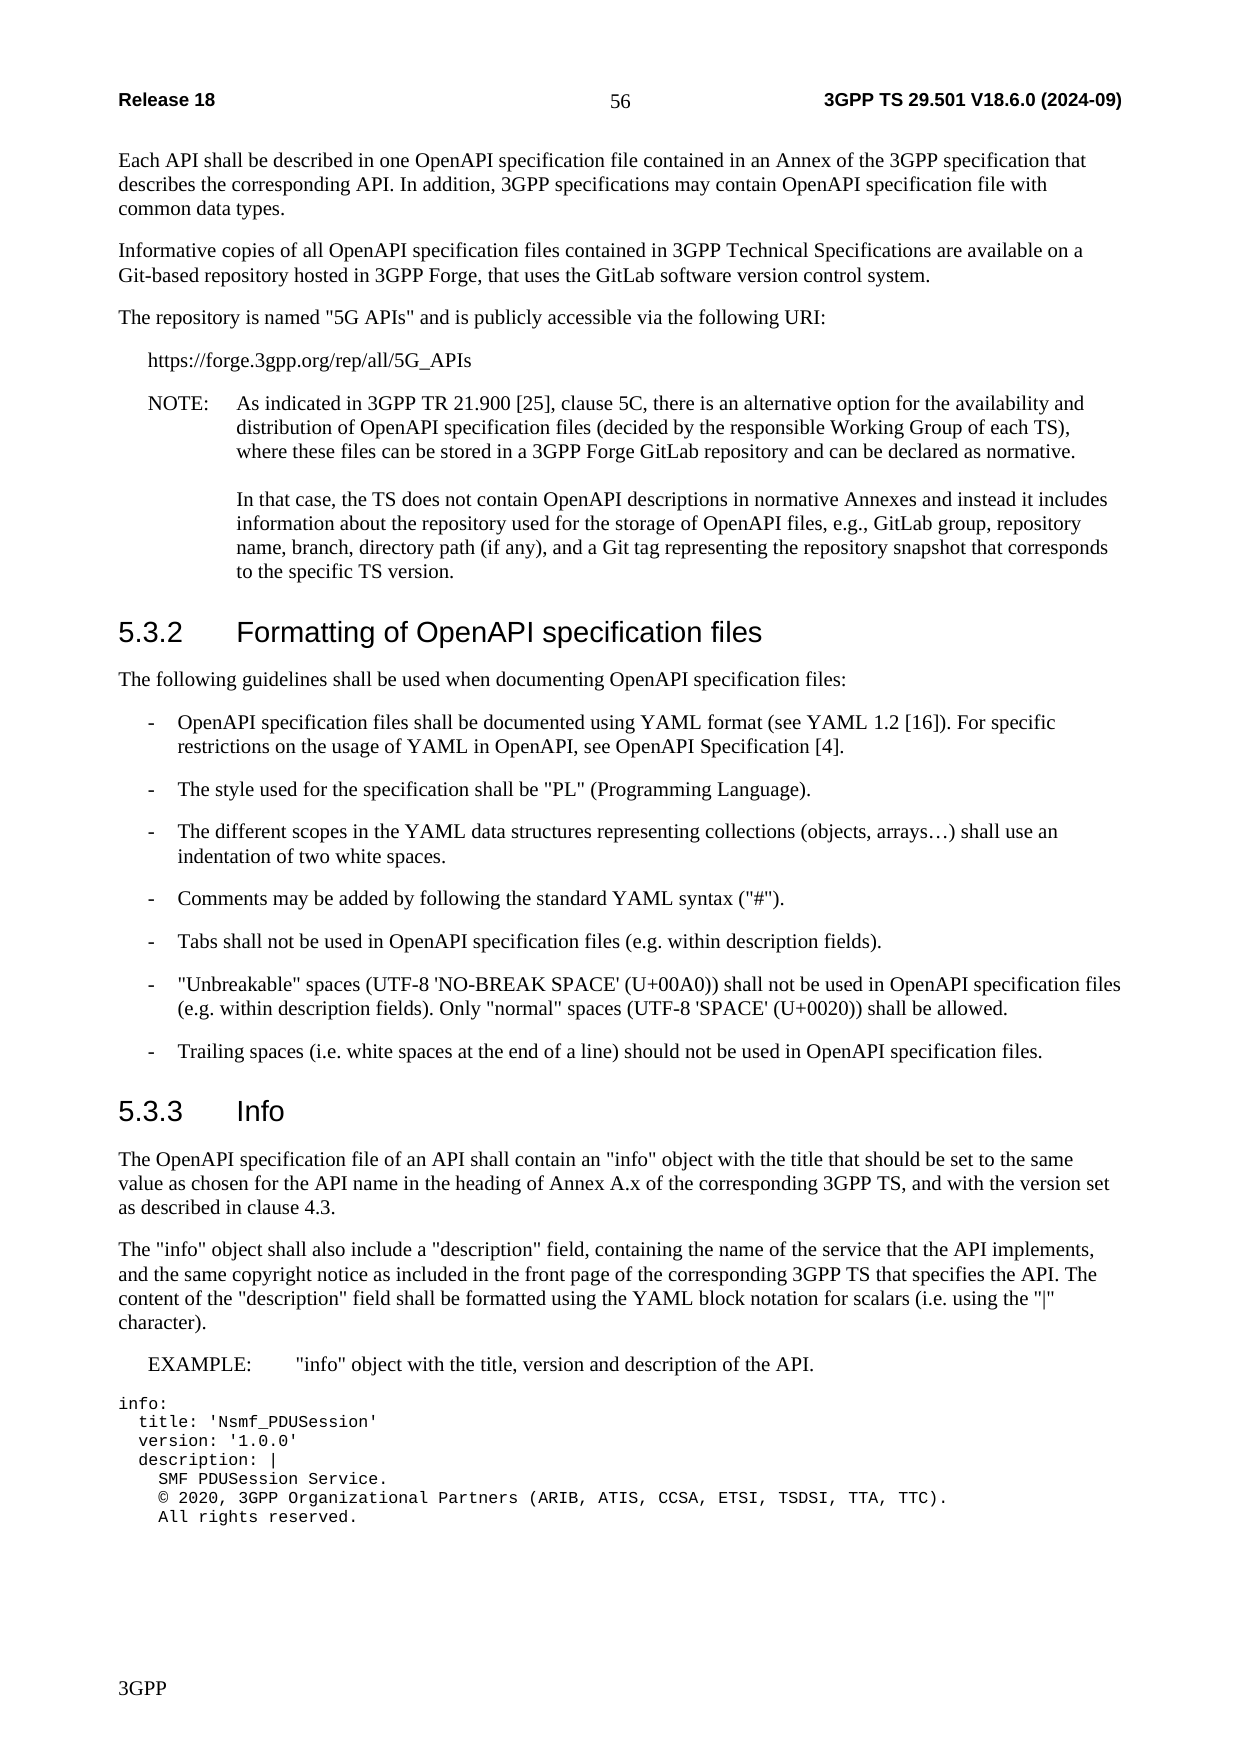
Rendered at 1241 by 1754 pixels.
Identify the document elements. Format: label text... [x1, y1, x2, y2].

subtitle 5.3.2 Formatting of OpenAPI specification files [118, 615, 1122, 648]
text NOTE: As indicated in 3GPP TR 21.900 [25], clause 5C, there is an alternative option for the availability and distribution of OpenAPI specification files (decided by the responsible Working Group of each TS), where these files can be stored in a 3GPP Forge GitLab repository and can be declared as normative. In that case, the TS does not contain OpenAPI descriptions in normative Annexes and instead it includes information about the repository used for the storage of OpenAPI files, e.g., GitLab group, repository name, branch, directory path (if any), and a Git tag representing the repository snapshot that corresponds to the specific TS version. [148, 391, 1122, 583]
text title: 'Nsmf_PDUSession' [118, 1414, 1122, 1433]
text - OpenAPI specification files shall be documented using YAML format (see YAML 1.2 [16]). For specific restrictions on the usage of YAML in OpenAPI, see OpenAPI Specification [4]. [148, 710, 1122, 758]
text Each API shall be described in one OpenAPI specification file contained in an Annex of the 3GPP specification that describes the corresponding API. In addition, 3GPP specifications may contain OpenAPI specification file with common data types. [118, 147, 1122, 220]
subtitle 5.3.3 Info [118, 1094, 1122, 1128]
text EXAMPLE: "info" object with the title, version and description of the API. [148, 1352, 1122, 1376]
text - Comments may be added by following the standard YAML syntax ("#"). [148, 886, 1122, 910]
text The following guidelines shall be used when documenting OpenAPI specification files: [118, 667, 1122, 691]
text Informative copies of all OpenAPI specification files contained in 3GPP Technical Specifications are available on a Git-based repository hosted in 3GPP Forge, that uses the GitLab software version control system. [118, 238, 1122, 287]
text version: '1.0.0' [118, 1433, 1122, 1452]
text - The style used for the specification shall be "PL" (Programming Language). [148, 777, 1122, 801]
text The "info" object shall also include a "description" field, containing the name of the service that the API implements, and the same copyright notice as included in the front page of the corresponding 3GPP TS that specifies the API. The content of the "description" field shall be formatted using the YAML block notation for scalars (i.e. using the "|" character). [118, 1237, 1122, 1334]
text - "Unbreakable" spaces (UTF-8 'NO-BREAK SPACE' (U+00A0)) shall not be used in OpenAPI specification files (e.g. within description fields). Only "normal" spaces (UTF-8 'SPACE' (U+0020)) shall be allowed. [148, 972, 1122, 1020]
text - Tabs shall not be used in OpenAPI specification files (e.g. within description fields). [148, 929, 1122, 953]
text All rights reserved. [118, 1508, 1122, 1527]
text The repository is named "5G APIs" and is publicly accessible via the following URI: [118, 305, 1122, 329]
text The OpenAPI specification file of an API shall contain an "info" object with the title that should be set to the same value as chosen for the API name in the heading of Annex A.x of the corresponding 3GPP TS, and with the version set as described in clause 4.3. [118, 1146, 1122, 1219]
text https://forge.3gpp.org/rep/all/5G_APIs [148, 348, 1122, 372]
text info: [118, 1395, 1122, 1414]
text - The different scopes in the YAML data structures representing collections (objects, arrays…) shall use an indentation of two white spaces. [148, 819, 1122, 868]
text SMF PDUSession Service. [118, 1471, 1122, 1489]
text description: | [118, 1452, 1122, 1471]
text - Trailing spaces (i.e. white spaces at the end of a line) should not be used in OpenAPI specification files. [148, 1039, 1122, 1063]
text © 2020, 3GPP Organizational Partners (ARIB, ATIS, CCSA, ETSI, TSDSI, TTA, TTC). [118, 1489, 1122, 1508]
